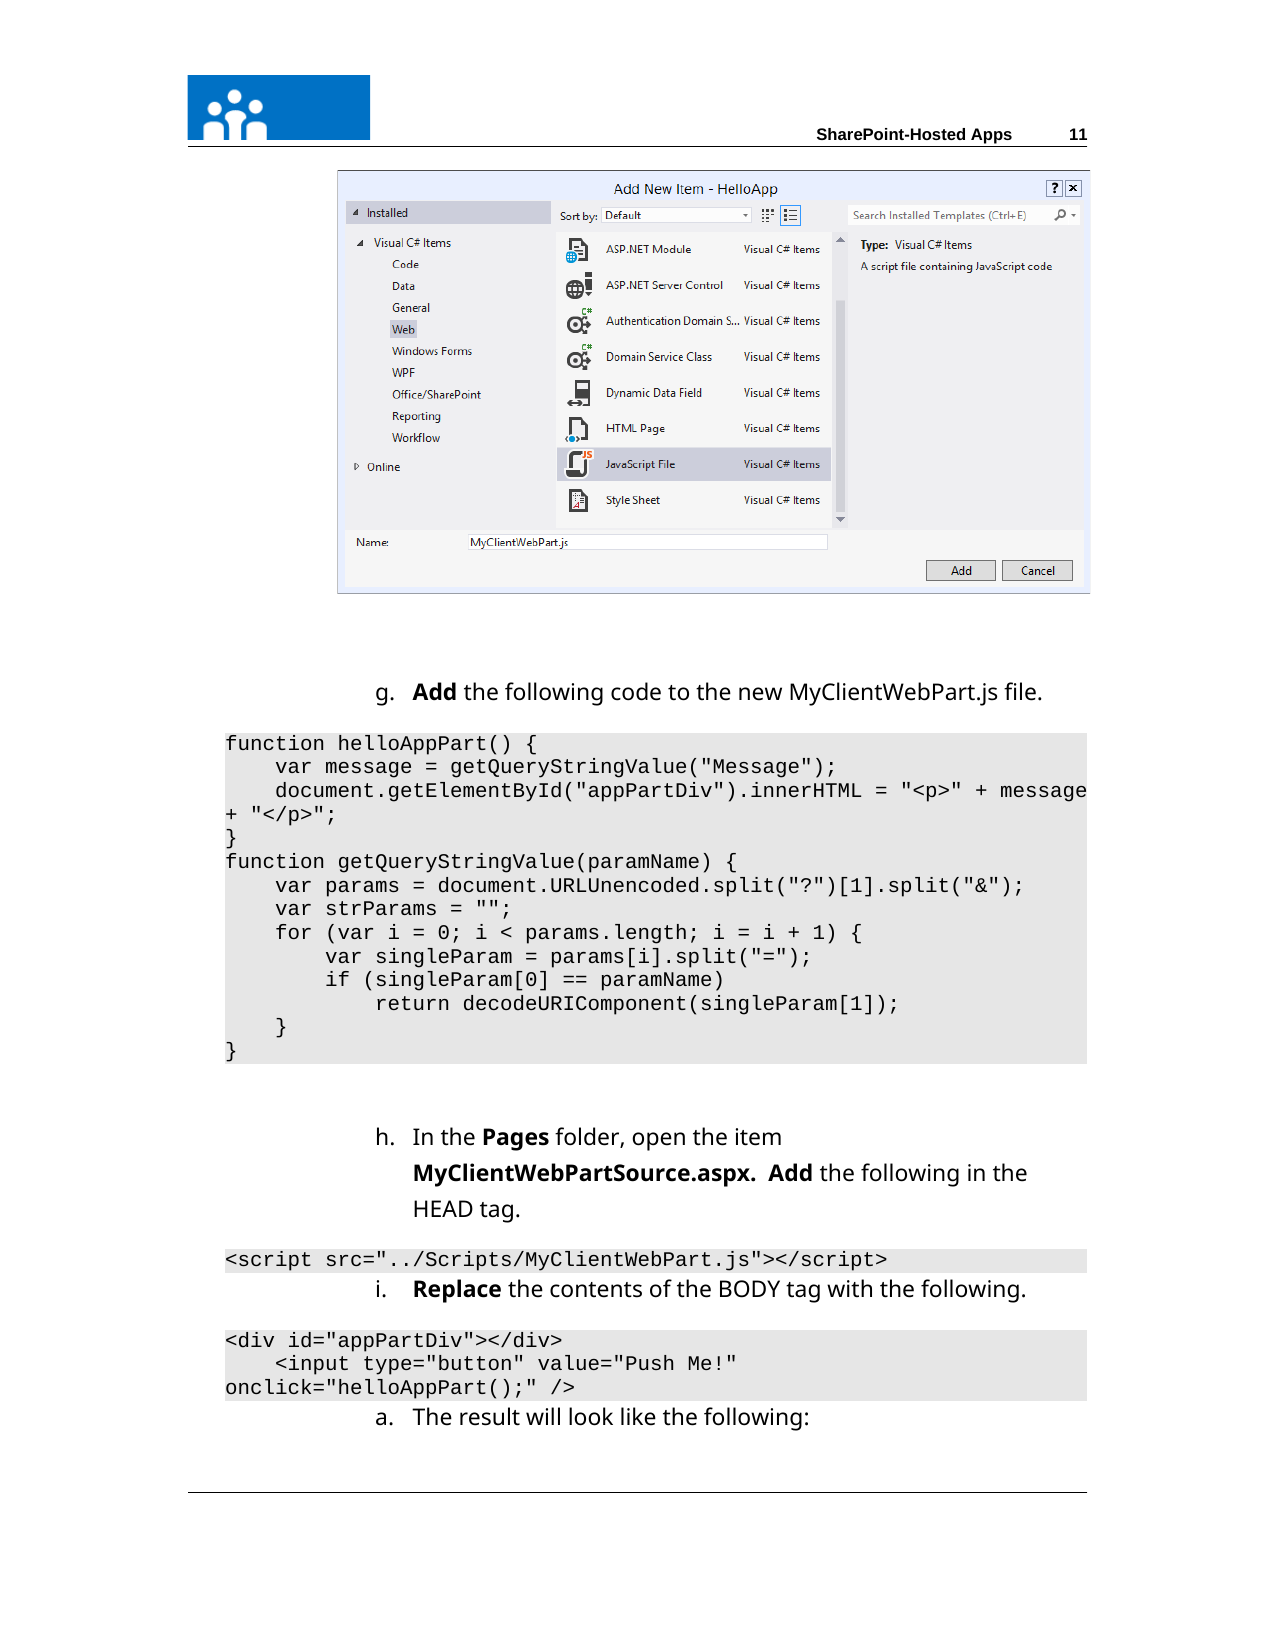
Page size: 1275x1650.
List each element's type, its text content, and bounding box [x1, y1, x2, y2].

text var singleParam = params[i].split("="); [225, 946, 1087, 969]
list The result will look like the following: [375, 1401, 1087, 1432]
text var params = document.URLUnencoded.split("?")[1].split("&"); [225, 875, 1087, 898]
picture [187, 75, 371, 140]
text } [225, 827, 1087, 851]
text return decodeURIComponent(singleParam[1]); [225, 993, 1087, 1017]
text var message = getQueryStringValue("Message"); [225, 756, 1087, 780]
list Add the following code to the new MyClientWebPart.js file. [375, 676, 1087, 707]
text <script src="../Scripts/MyClientWebPart.js"></script> [225, 1249, 1087, 1273]
text var strParams = ""; [225, 898, 1087, 922]
list Replace the contents of the BODY tag with the following. [375, 1273, 1087, 1304]
text function helloAppPart() { [225, 733, 1087, 756]
text function getQueryStringValue(paramName) { [225, 851, 1087, 875]
text <input type="button" value="Push Me!" onclick="helloAppPart();" /> [225, 1353, 1087, 1401]
text document.getElementById("appPartDiv").innerHTML = "<p>" + message + "</p>"; [225, 780, 1087, 827]
text } [225, 1017, 1087, 1040]
text } [225, 1040, 1087, 1064]
text <div id="appPartDiv"></div> [225, 1330, 1087, 1353]
text if (singleParam[0] == paramName) [225, 969, 1087, 993]
text for (var i = 0; i < params.length; i = i + 1) { [225, 922, 1087, 946]
list In the Pages folder, open the item MyClientWebPartSource.aspx. Add the following in the HEAD tag. [375, 1121, 1087, 1224]
